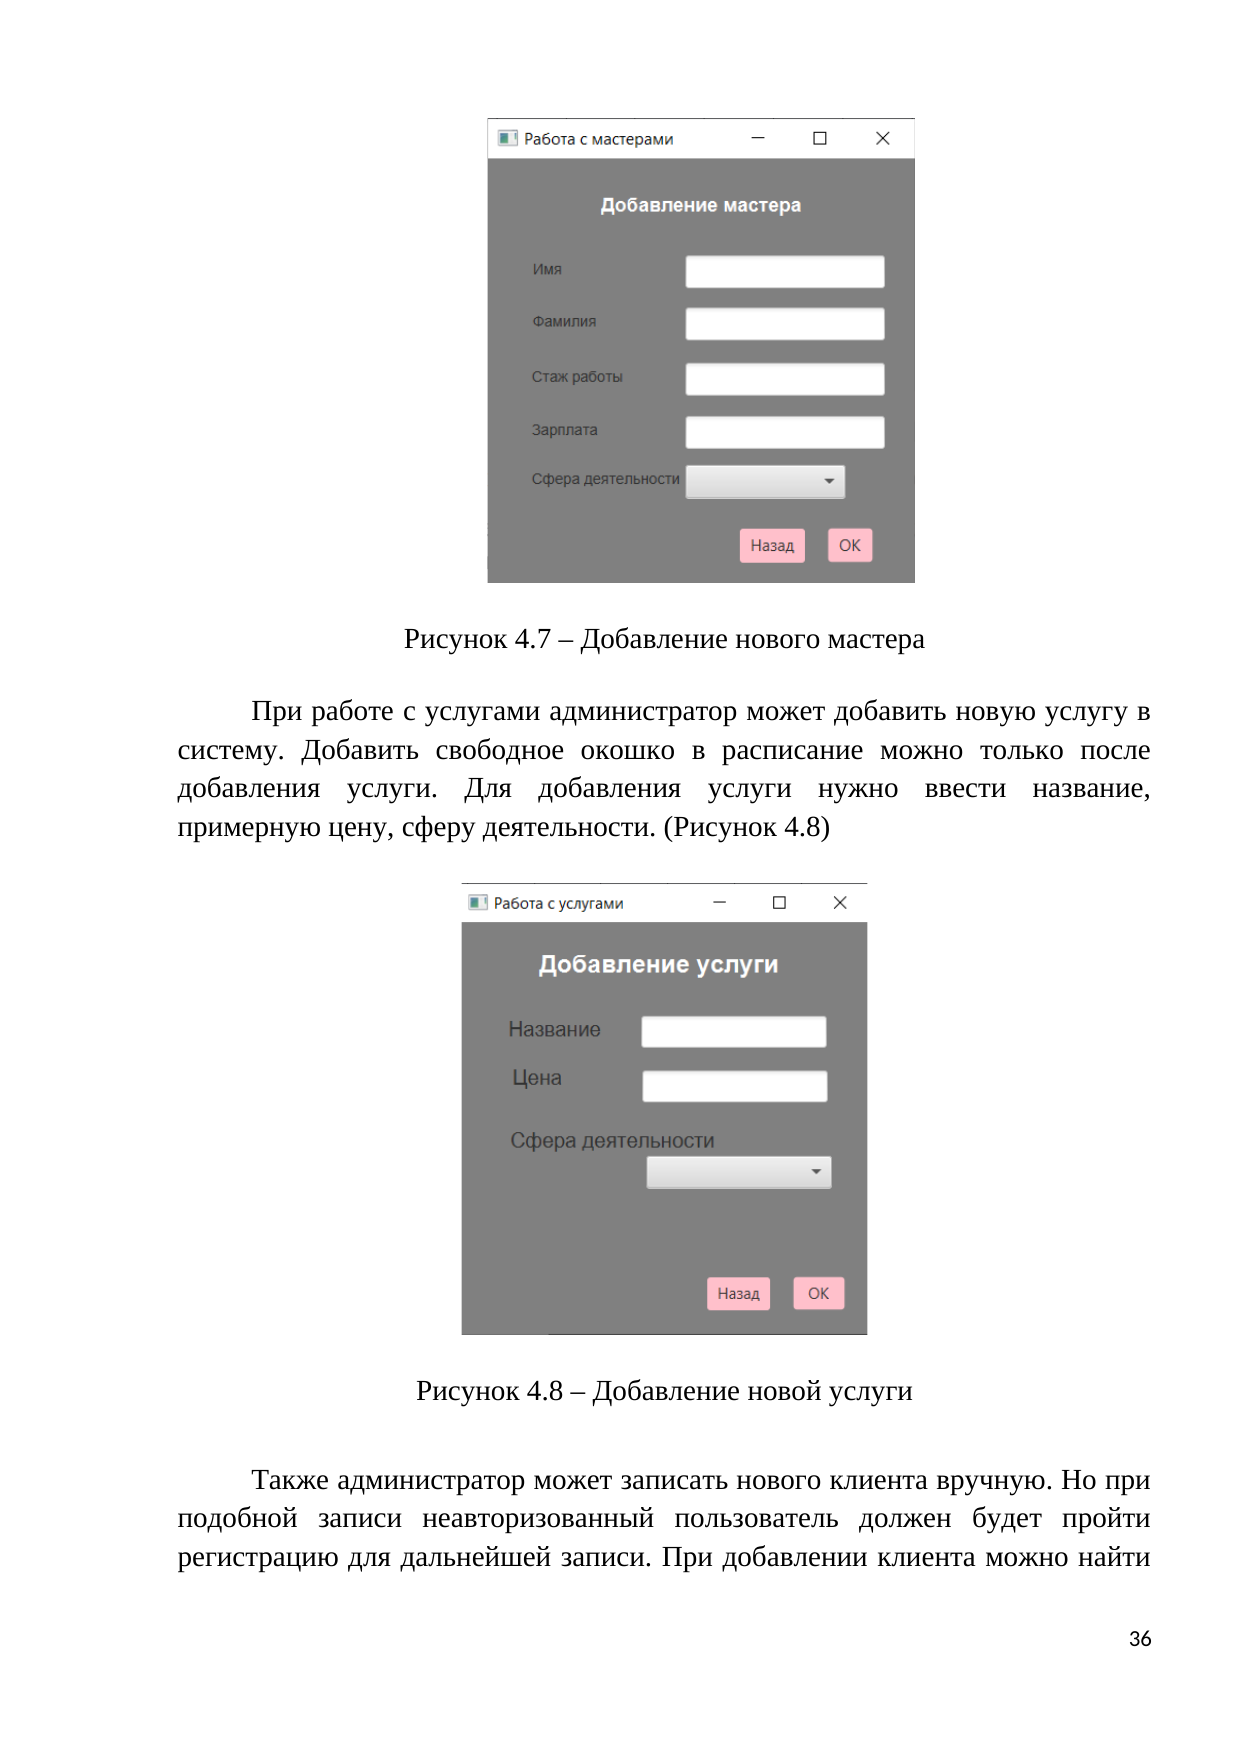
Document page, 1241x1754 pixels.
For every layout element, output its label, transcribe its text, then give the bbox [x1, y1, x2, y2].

text При работе с услугами администратор может добавить новую услугу в систему. Добавить свободное окошко в расписание можно только после добавления услуги. Для добавления услуги нужно ввести название, примерную цену, сферу деятельности. (Рисунок 4.8) [177, 693, 1152, 842]
picture [487, 118, 915, 583]
text Рисунок 4.8 – Добавление новой услуги [177, 1373, 1152, 1406]
text Рисунок 4.7 – Добавление нового мастера [177, 621, 1152, 654]
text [177, 1462, 1152, 1572]
picture [461, 883, 868, 1335]
